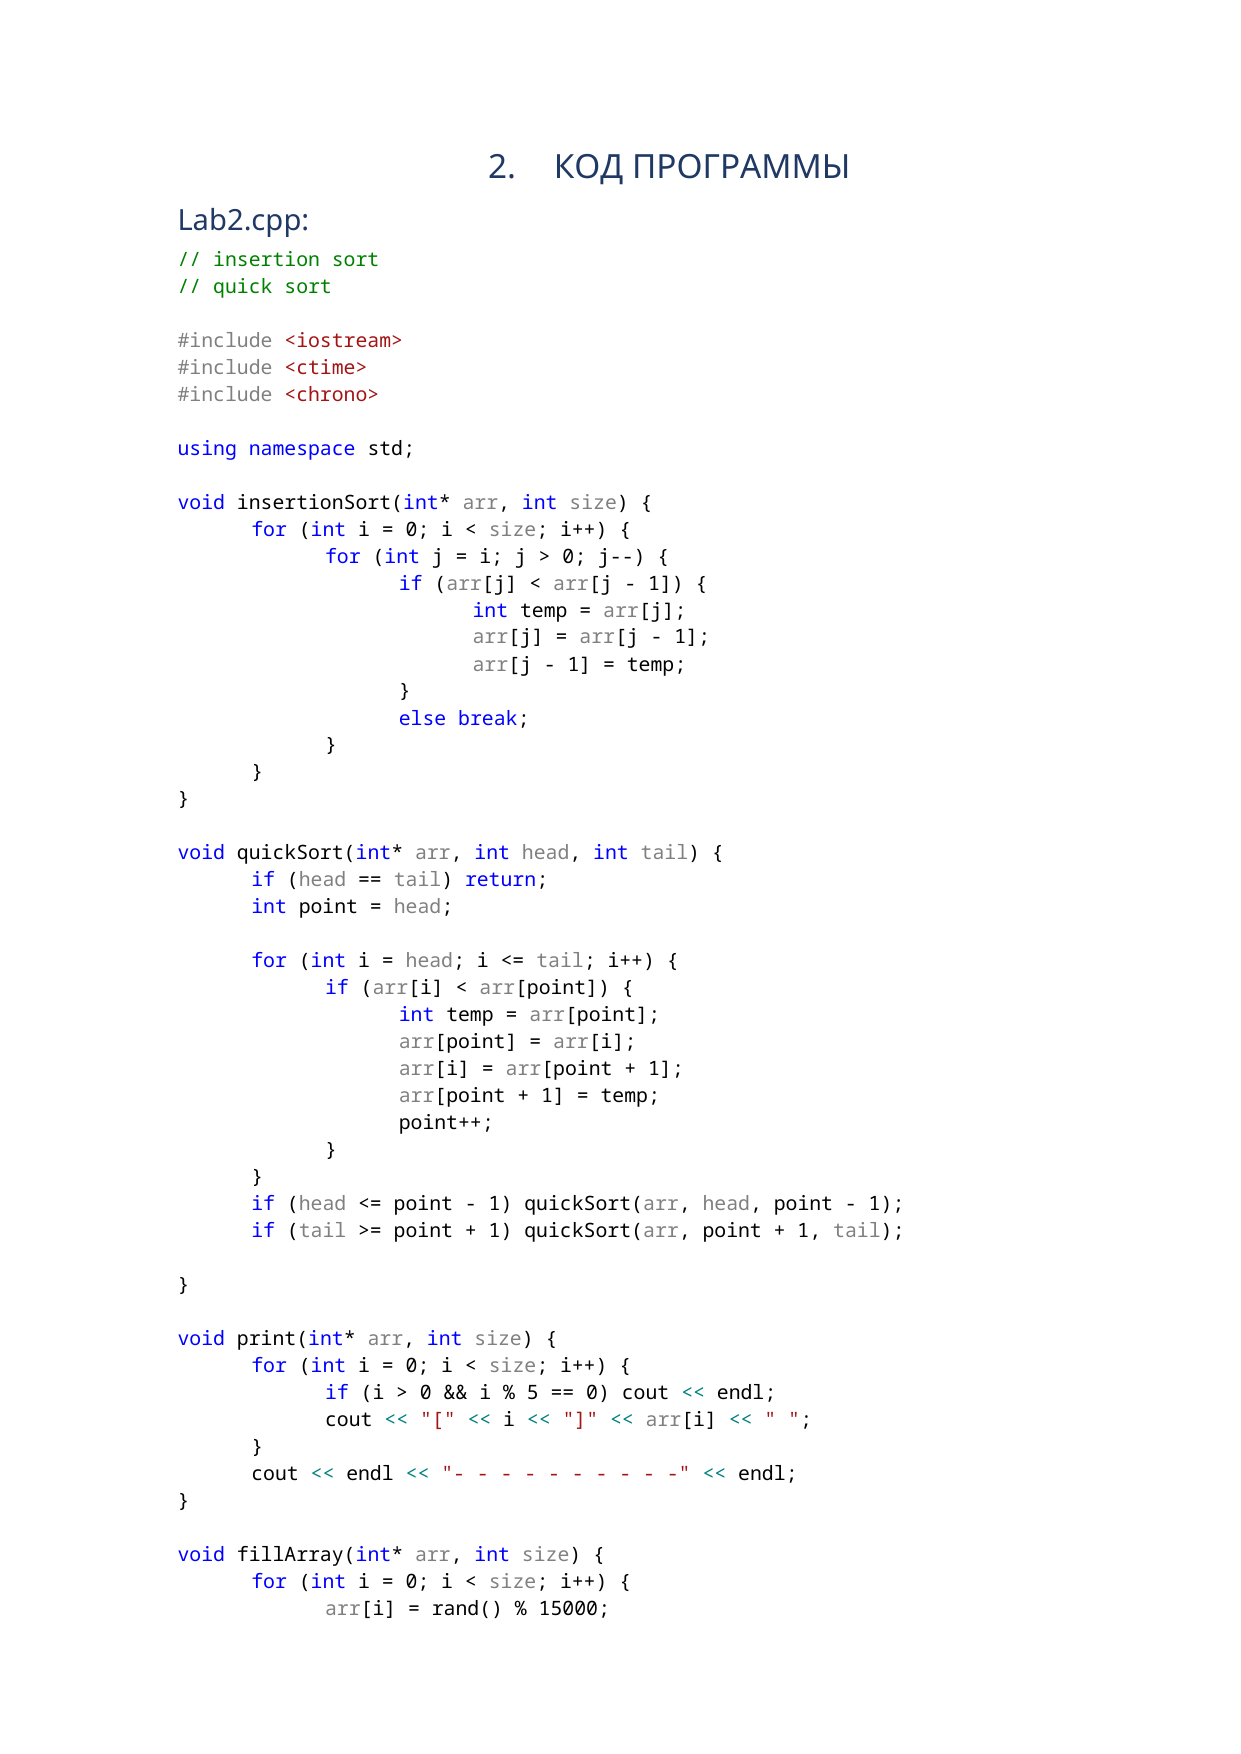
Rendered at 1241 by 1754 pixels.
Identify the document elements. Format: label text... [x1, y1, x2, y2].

text } [177, 758, 1152, 785]
text } [177, 1162, 1152, 1189]
text if (i > 0 && i % 5 == 0) cout << endl; [177, 1378, 1152, 1405]
text for (int j = i; j > 0; j--) { [177, 542, 1152, 569]
text arr[j - 1] = temp; [177, 650, 1152, 677]
text cout << "[" << i << "]" << arr[i] << " "; [177, 1405, 1152, 1432]
text for (int i = 0; i < size; i++) { [177, 1351, 1152, 1378]
text for (int i = 0; i < size; i++) { [177, 515, 1152, 542]
text arr[point + 1] = temp; [177, 1081, 1152, 1108]
subtitle КОД ПРОГРАММЫ [215, 143, 1152, 188]
text point++; [177, 1108, 1152, 1135]
text using namespace std; [177, 434, 1152, 461]
text int temp = arr[j]; [177, 596, 1152, 623]
text void fillArray(int* arr, int size) { [177, 1540, 1152, 1567]
text if (arr[i] < arr[point]) { [177, 973, 1152, 1001]
text } [177, 1270, 1152, 1297]
subtitle Lab2.cpp: [177, 199, 1152, 239]
text else break; [177, 704, 1152, 731]
text int temp = arr[point]; [177, 1001, 1152, 1027]
text } [177, 1135, 1152, 1162]
text void print(int* arr, int size) { [177, 1324, 1152, 1351]
text for (int i = head; i <= tail; i++) { [177, 947, 1152, 973]
text } [177, 1432, 1152, 1459]
text arr[i] = arr[point + 1]; [177, 1054, 1152, 1081]
text arr[i] = rand() % 15000; [177, 1594, 1152, 1621]
text arr[j] = arr[j - 1]; [177, 623, 1152, 650]
text int point = head; [177, 893, 1152, 919]
text void quickSort(int* arr, int head, int tail) { [177, 839, 1152, 866]
text void insertionSort(int* arr, int size) { [177, 488, 1152, 515]
text cout << endl << "- - - - - - - - - -" << endl; [177, 1459, 1152, 1486]
text // quick sort [177, 272, 1152, 299]
text for (int i = 0; i < size; i++) { [177, 1567, 1152, 1594]
text } [177, 677, 1152, 704]
text } [177, 785, 1152, 812]
text // insertion sort [177, 245, 1152, 272]
text #include <chrono> [177, 380, 1152, 407]
text if (tail >= point + 1) quickSort(arr, point + 1, tail); [177, 1216, 1152, 1243]
text if (head == tail) return; [177, 866, 1152, 893]
text } [177, 1486, 1152, 1513]
text #include <ctime> [177, 353, 1152, 380]
text arr[point] = arr[i]; [177, 1027, 1152, 1054]
text #include <iostream> [177, 326, 1152, 353]
text if (arr[j] < arr[j - 1]) { [177, 569, 1152, 596]
text } [177, 731, 1152, 758]
text if (head <= point - 1) quickSort(arr, head, point - 1); [177, 1189, 1152, 1216]
